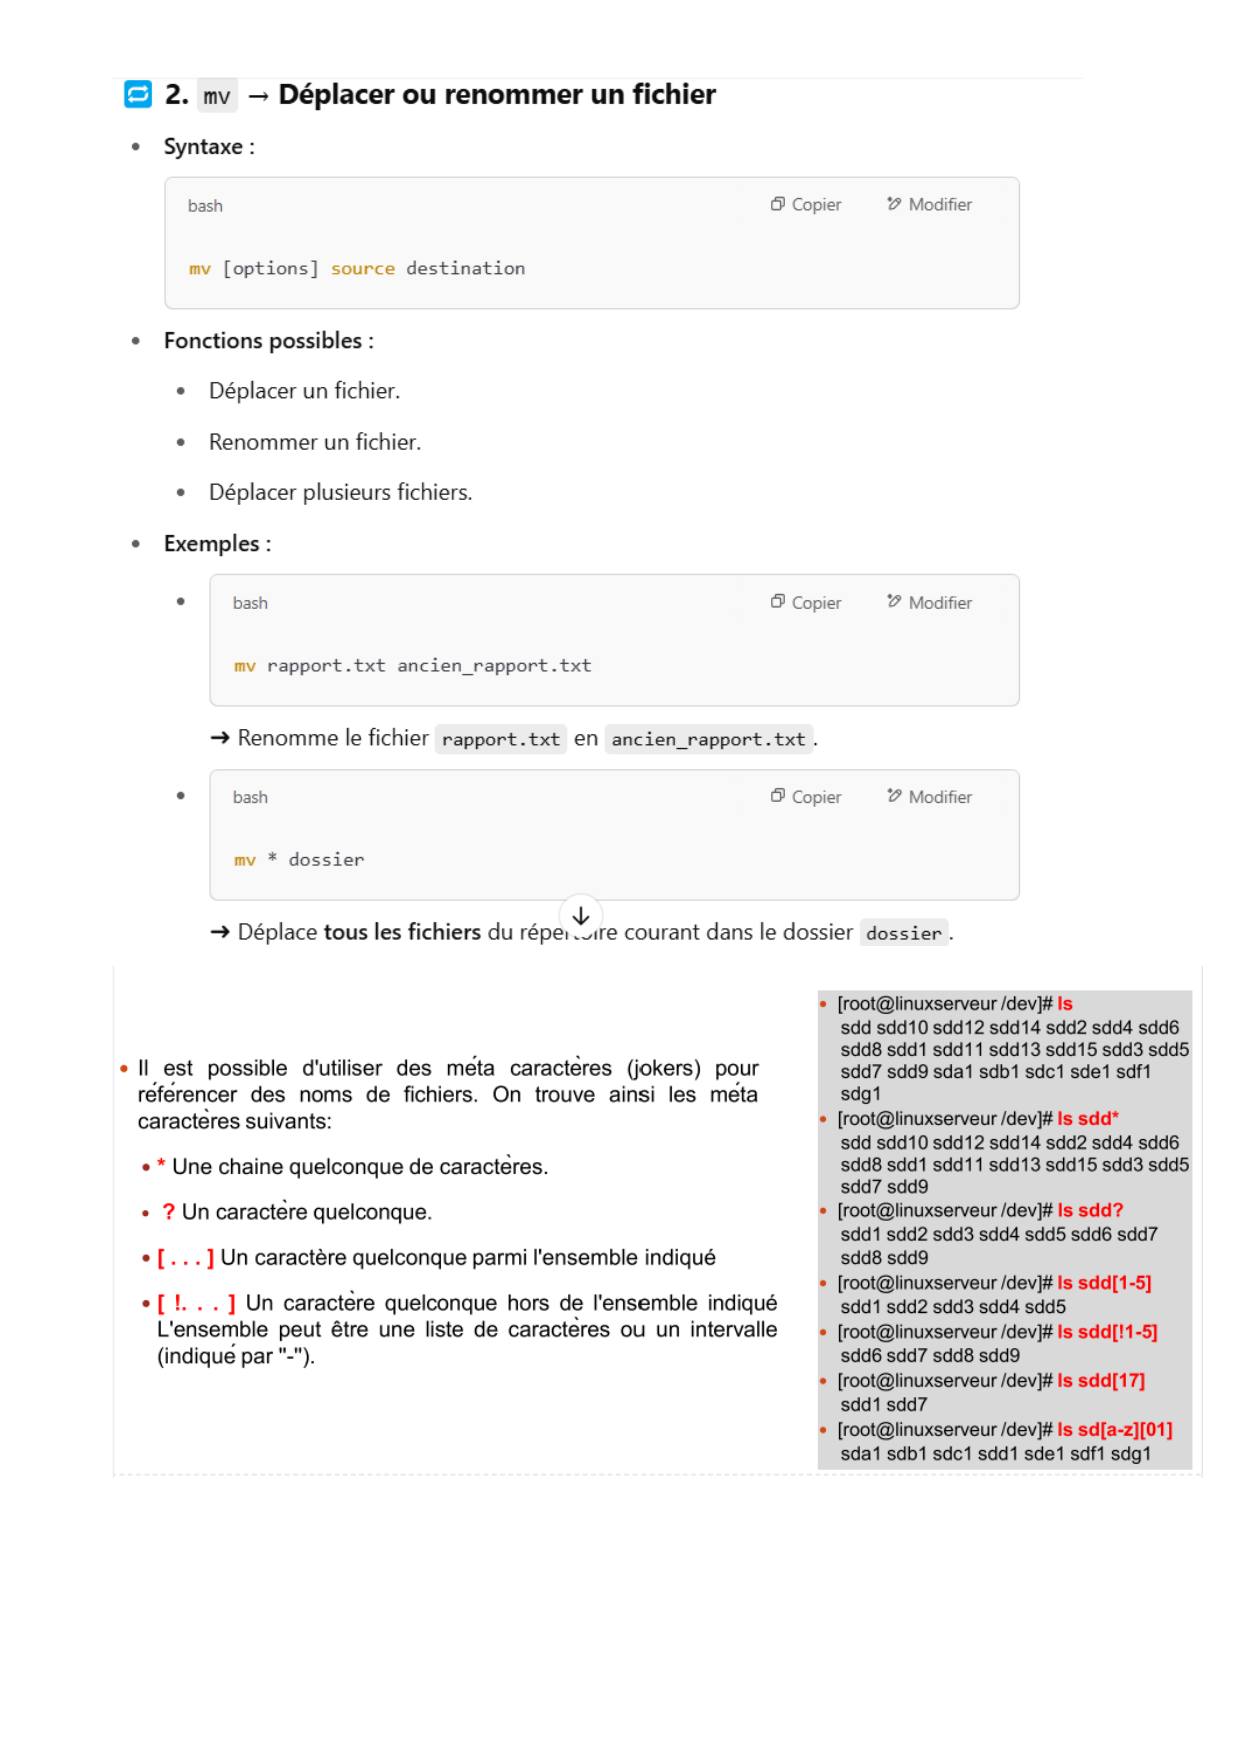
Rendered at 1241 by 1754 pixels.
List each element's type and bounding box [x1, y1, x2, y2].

picture [112, 75, 1084, 946]
picture [112, 966, 1203, 1478]
